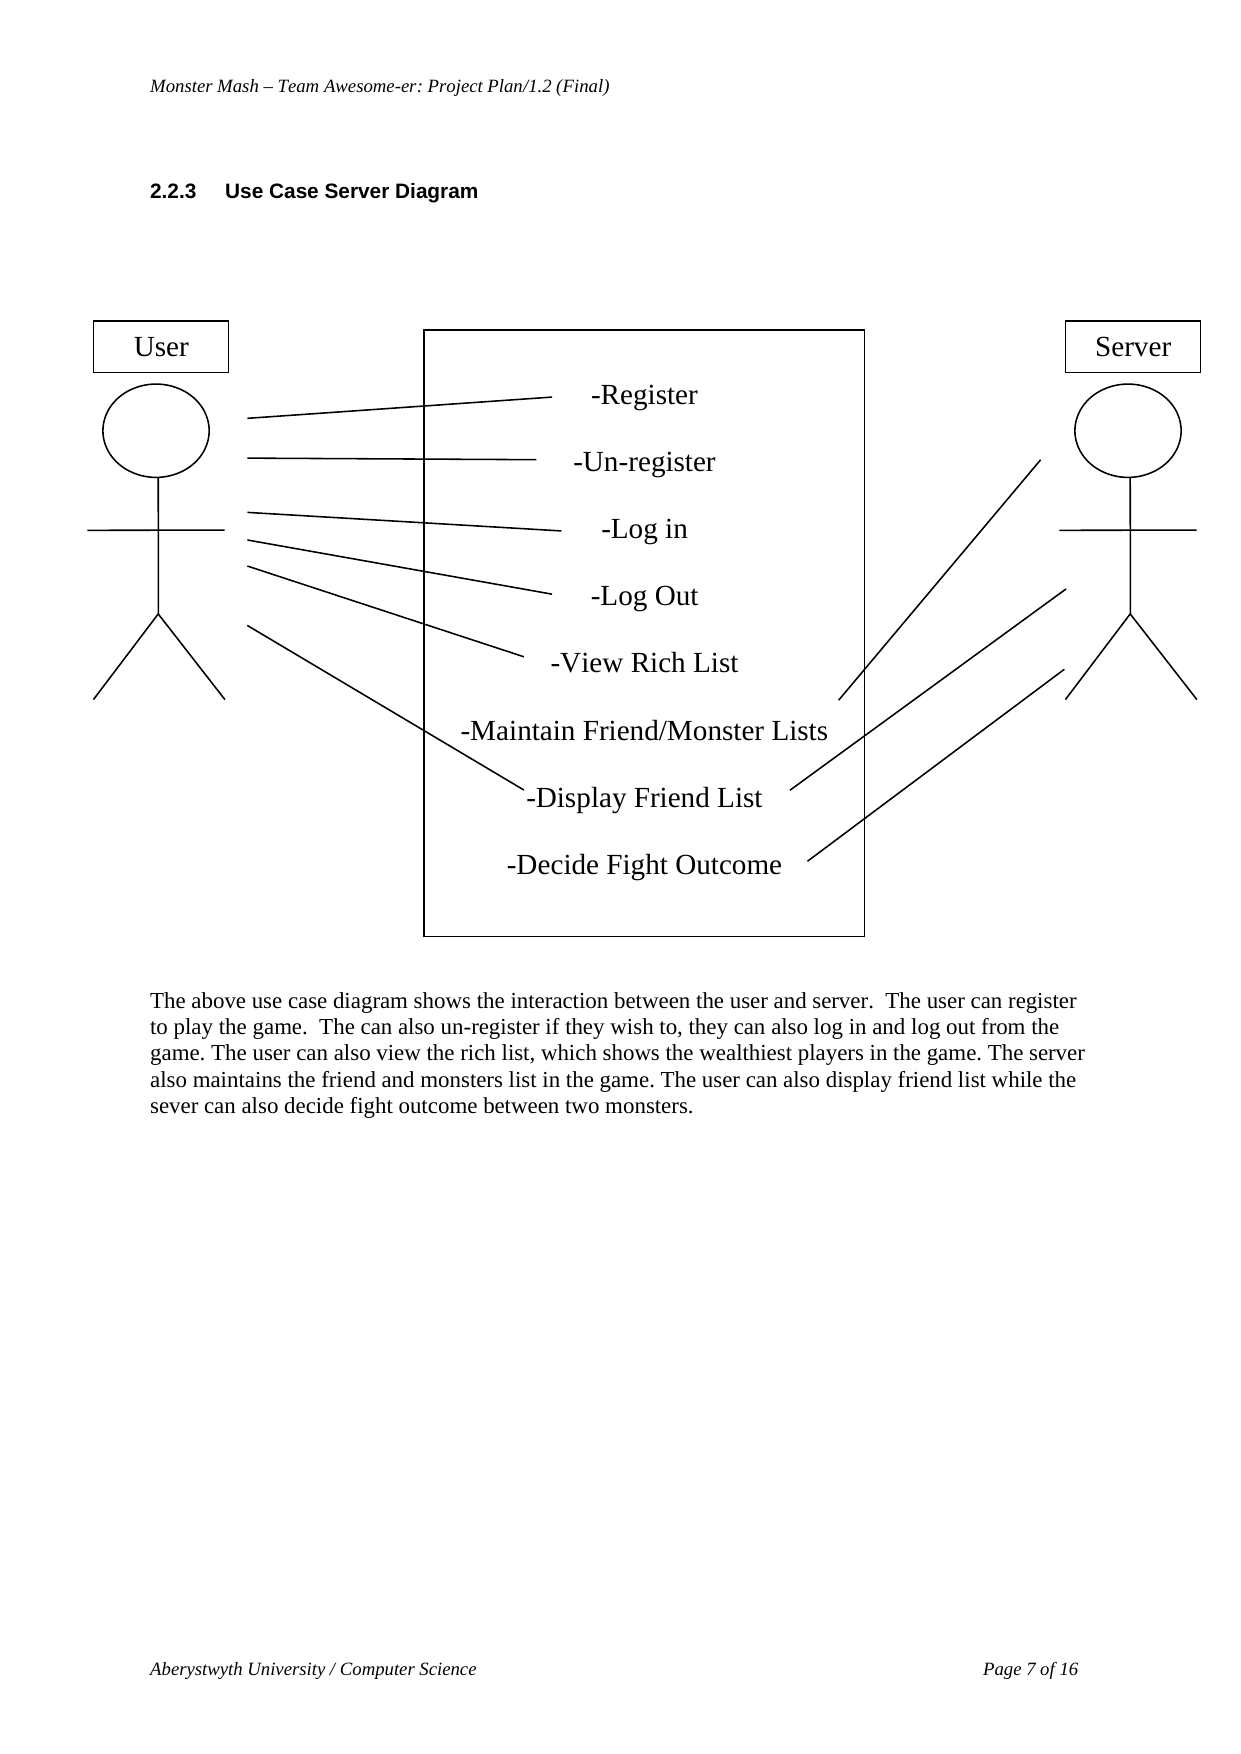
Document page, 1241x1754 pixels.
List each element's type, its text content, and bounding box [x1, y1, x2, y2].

text The above use case diagram shows the interaction between the user and server. The user can register to play the game. The can also un-register if they wish to, they can also log in and log out from the game. The user can also view the rich list, which shows the wealthiest players in the game. The server also maintains the friend and monsters list in the game. The user can also display friend list while the sever can also decide fight outcome between two monsters. [150, 987, 1090, 1118]
subtitle Use Case Server Diagram [150, 179, 1090, 203]
